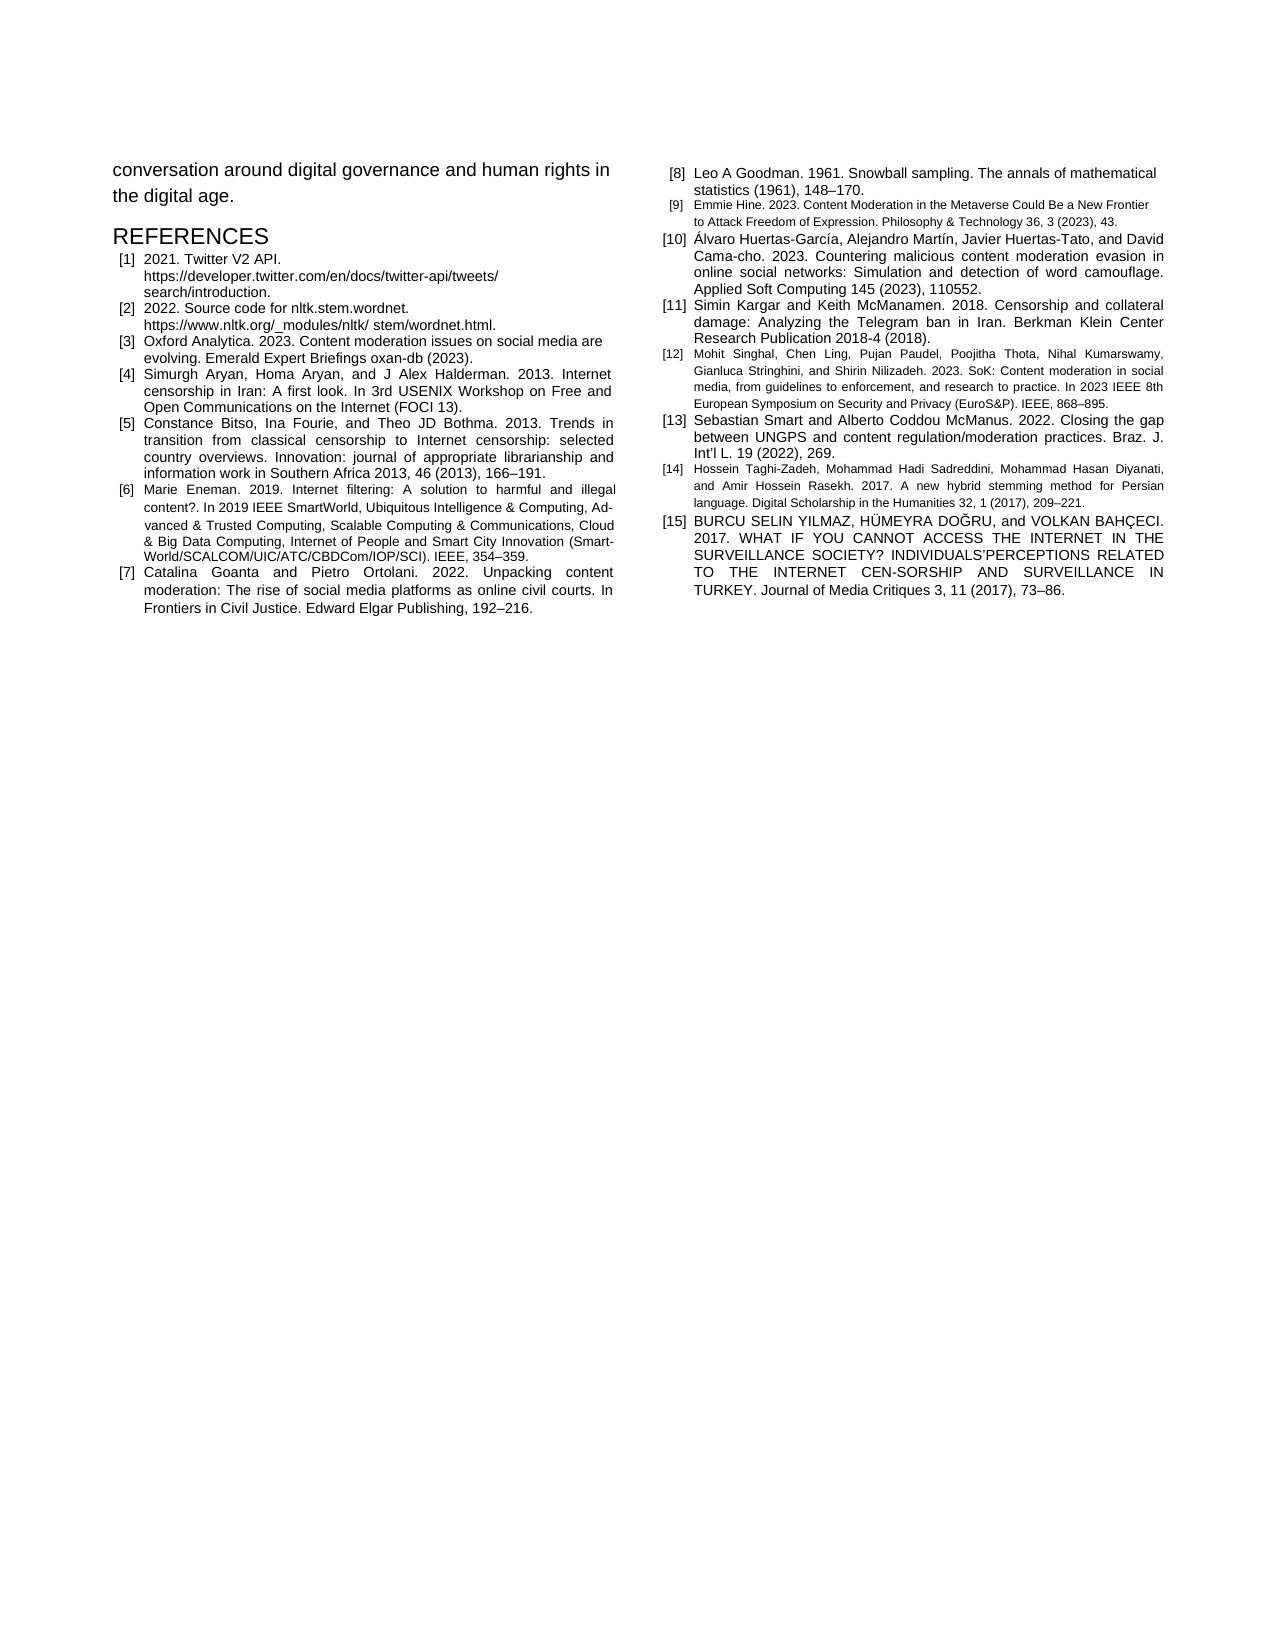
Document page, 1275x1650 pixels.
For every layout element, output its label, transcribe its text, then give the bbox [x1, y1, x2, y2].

list BURCU SELIN YILMAZ, HÜMEYRA DOĞRU, and VOLKAN BAHÇECI. 2017. WHAT IF YOU CANNOT ACCESS THE INTERNET IN THE SURVEILLANCE SOCIETY? INDIVIDUALS’PERCEPTIONS RELATED TO THE INTERNET CEN-SORSHIP AND SURVEILLANCE IN TURKEY. Journal of Media Critiques 3, 11 (2017), 73–86. [662, 512, 1164, 598]
text vanced & Trusted Computing, Scalable Computing & Communications, Cloud & Big Data Computing, Internet of People and Smart City Innovation (Smart-World/SCALCOM/UIC/ATC/CBDCom/IOP/SCI). IEEE, 354–359. [144, 519, 614, 564]
list 2021. Twitter V2 API. https://developer.twitter.com/en/docs/twitter-api/tweets/ search/introduction. [119, 252, 614, 301]
list Catalina Goanta and Pietro Ortolani. 2022. Unpacking content moderation: The rise of social media platforms as online civil courts. In Frontiers in Civil Justice. Edward Elgar Publishing, 192–216. [119, 564, 614, 617]
list Hossein Taghi-Zadeh, Mohammad Hadi Sadreddini, Mohammad Hasan Diyanati, and Amir Hossein Rasekh. 2017. A new hybrid stemming method for Persian language. Digital Scholarship in the Humanities 32, 1 (2017), 209–221. [662, 462, 1164, 510]
list Simurgh Aryan, Homa Aryan, and J Alex Halderman. 2013. Internet censorship in Iran: A first look. In 3rd USENIX Workshop on Free and Open Communications on the Internet (FOCI 13). [119, 366, 612, 416]
list Simin Kargar and Keith McManamen. 2018. Censorship and collateral damage: Analyzing the Telegram ban in Iran. Berkman Klein Center Research Publication 2018-4 (2018). [662, 297, 1164, 347]
list Constance Bitso, Ina Fourie, and Theo JD Bothma. 2013. Trends in transition from classical censorship to Internet censorship: selected country overviews. Innovation: journal of appropriate librarianship and information work in Southern Africa 2013, 46 (2013), 166–191. [119, 416, 614, 482]
list Sebastian Smart and Alberto Coddou McManus. 2022. Closing the gap between UNGPS and content regulation/moderation practices. Braz. J. Int’l L. 19 (2022), 269. [662, 413, 1164, 462]
list Emmie Hine. 2023. Content Moderation in the Metaverse Could Be a New Frontier to Attack Freedom of Expression. Philosophy & Technology 36, 3 (2023), 43. [669, 198, 1162, 229]
list Mohit Singhal, Chen Ling, Pujan Paudel, Poojitha Thota, Nihal Kumarswamy, Gianluca Stringhini, and Shirin Nilizadeh. 2023. SoK: Content moderation in social media, from guidelines to enforcement, and research to practice. In 2023 IEEE 8th European Symposium on Security and Privacy (EuroS&P). IEEE, 868–895. [662, 347, 1164, 411]
list 2022. Source code for nltk.stem.wordnet. https://www.nltk.org/_modules/nltk/ stem/wordnet.html. [119, 301, 614, 334]
list Marie Eneman. 2019. Internet filtering: A solution to harmful and illegal content?. In 2019 IEEE SmartWorld, Ubiquitous Intelligence & Computing, Ad- [119, 482, 617, 516]
list Leo A Goodman. 1961. Snowball sampling. The annals of mathematical statistics (1961), 148–170. [669, 165, 1162, 198]
text REFERENCES [112, 223, 617, 249]
list Álvaro Huertas-García, Alejandro Martín, Javier Huertas-Tato, and David Cama-cho. 2023. Countering malicious content moderation evasion in online social networks: Simulation and detection of word camouflage. Applied Soft Computing 145 (2023), 110552. [662, 232, 1164, 297]
text conversation around digital governance and human rights in the digital age. [112, 158, 612, 207]
list Oxford Analytica. 2023. Content moderation issues on social media are evolving. Emerald Expert Briefings oxan-db (2023). [119, 334, 614, 366]
